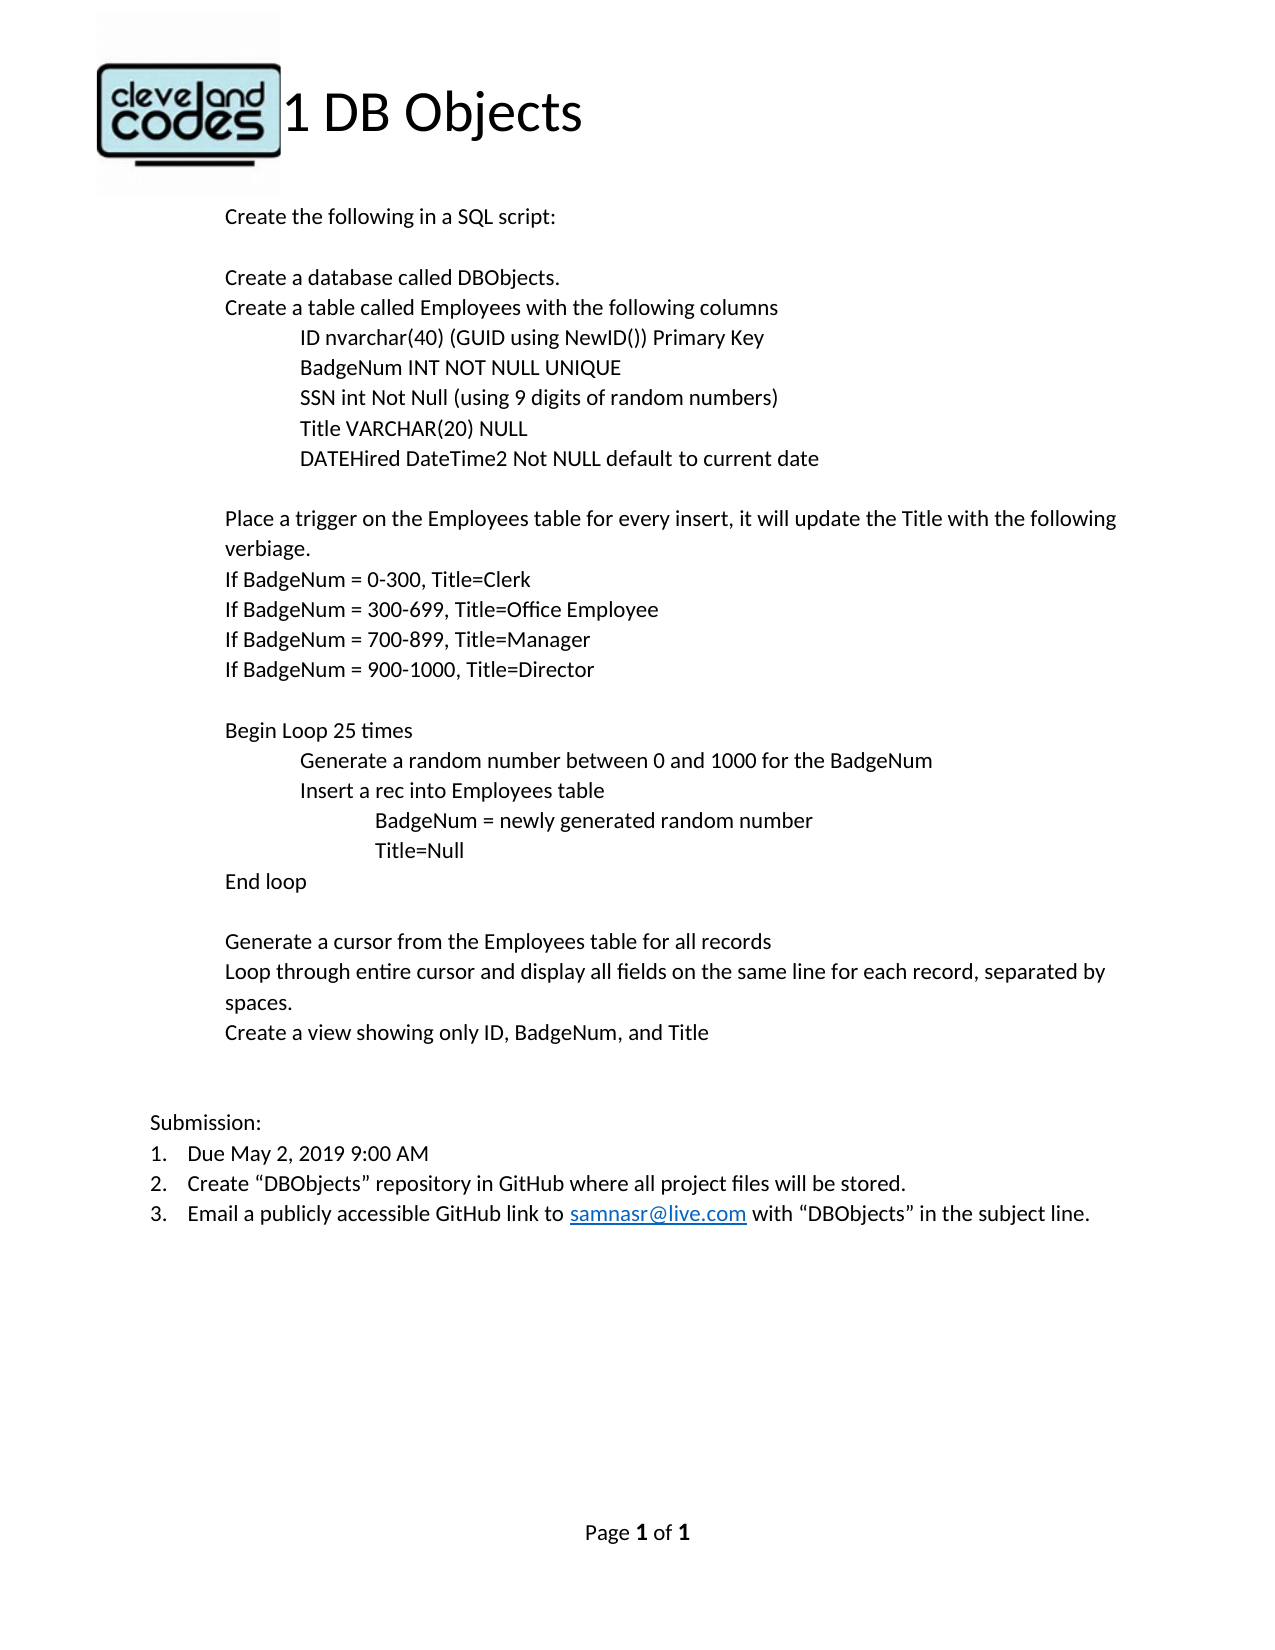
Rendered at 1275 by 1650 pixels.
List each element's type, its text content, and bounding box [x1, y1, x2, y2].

list BadgeNum = newly generated random number [375, 806, 1125, 834]
list Create a view showing only ID, BadgeNum, and Title [225, 1018, 1125, 1046]
list If BadgeNum = 900-1000, Title=Director [225, 655, 1125, 683]
list SSN int Not Null (using 9 digits of random numbers) [300, 383, 1125, 412]
list If BadgeNum = 300-699, Title=Office Employee [225, 595, 1125, 623]
list Create “DBObjects” repository in GitHub where all project files will be stored. [150, 1169, 1125, 1197]
list Create the following in a SQL script: [225, 202, 1125, 230]
list If BadgeNum = 0-300, Title=Clerk [225, 565, 1125, 593]
list Email a publicly accessible GitHub link to samnasr@live.com with “DBObjects” in the subject line. [150, 1199, 1125, 1227]
list Create a table called Employees with the following columns [225, 293, 1125, 321]
list End loop [225, 867, 1125, 895]
list DATEHired DateTime2 Not NULL default to current date [300, 444, 1125, 472]
text Submission: [150, 1108, 1125, 1137]
list Title=Null [375, 837, 1125, 865]
list Generate a cursor from the Employees table for all records [225, 927, 1125, 955]
list Due May 2, 2019 9:00 AM [150, 1139, 1125, 1167]
list Loop through entire cursor and display all fields on the same line for each record, separated by spaces. [225, 957, 1125, 1016]
list ID nvarchar(40) (GUID using NewID()) Primary Key [300, 323, 1125, 351]
list Insert a rec into Employees table [300, 776, 1125, 804]
list Title VARCHAR(20) NULL [300, 414, 1125, 442]
list If BadgeNum = 700-899, Title=Manager [225, 625, 1125, 653]
list Place a trigger on the Employees table for every insert, it will update the Title with the following verbiage. [225, 504, 1125, 563]
list Begin Loop 25 times [225, 716, 1125, 744]
list Generate a random number between 0 and 1000 for the BadgeNum [300, 746, 1125, 774]
list BadgeNum INT NOT NULL UNIQUE [300, 353, 1125, 381]
list Create a database called DBObjects. [225, 263, 1125, 291]
picture [96, 13, 281, 198]
